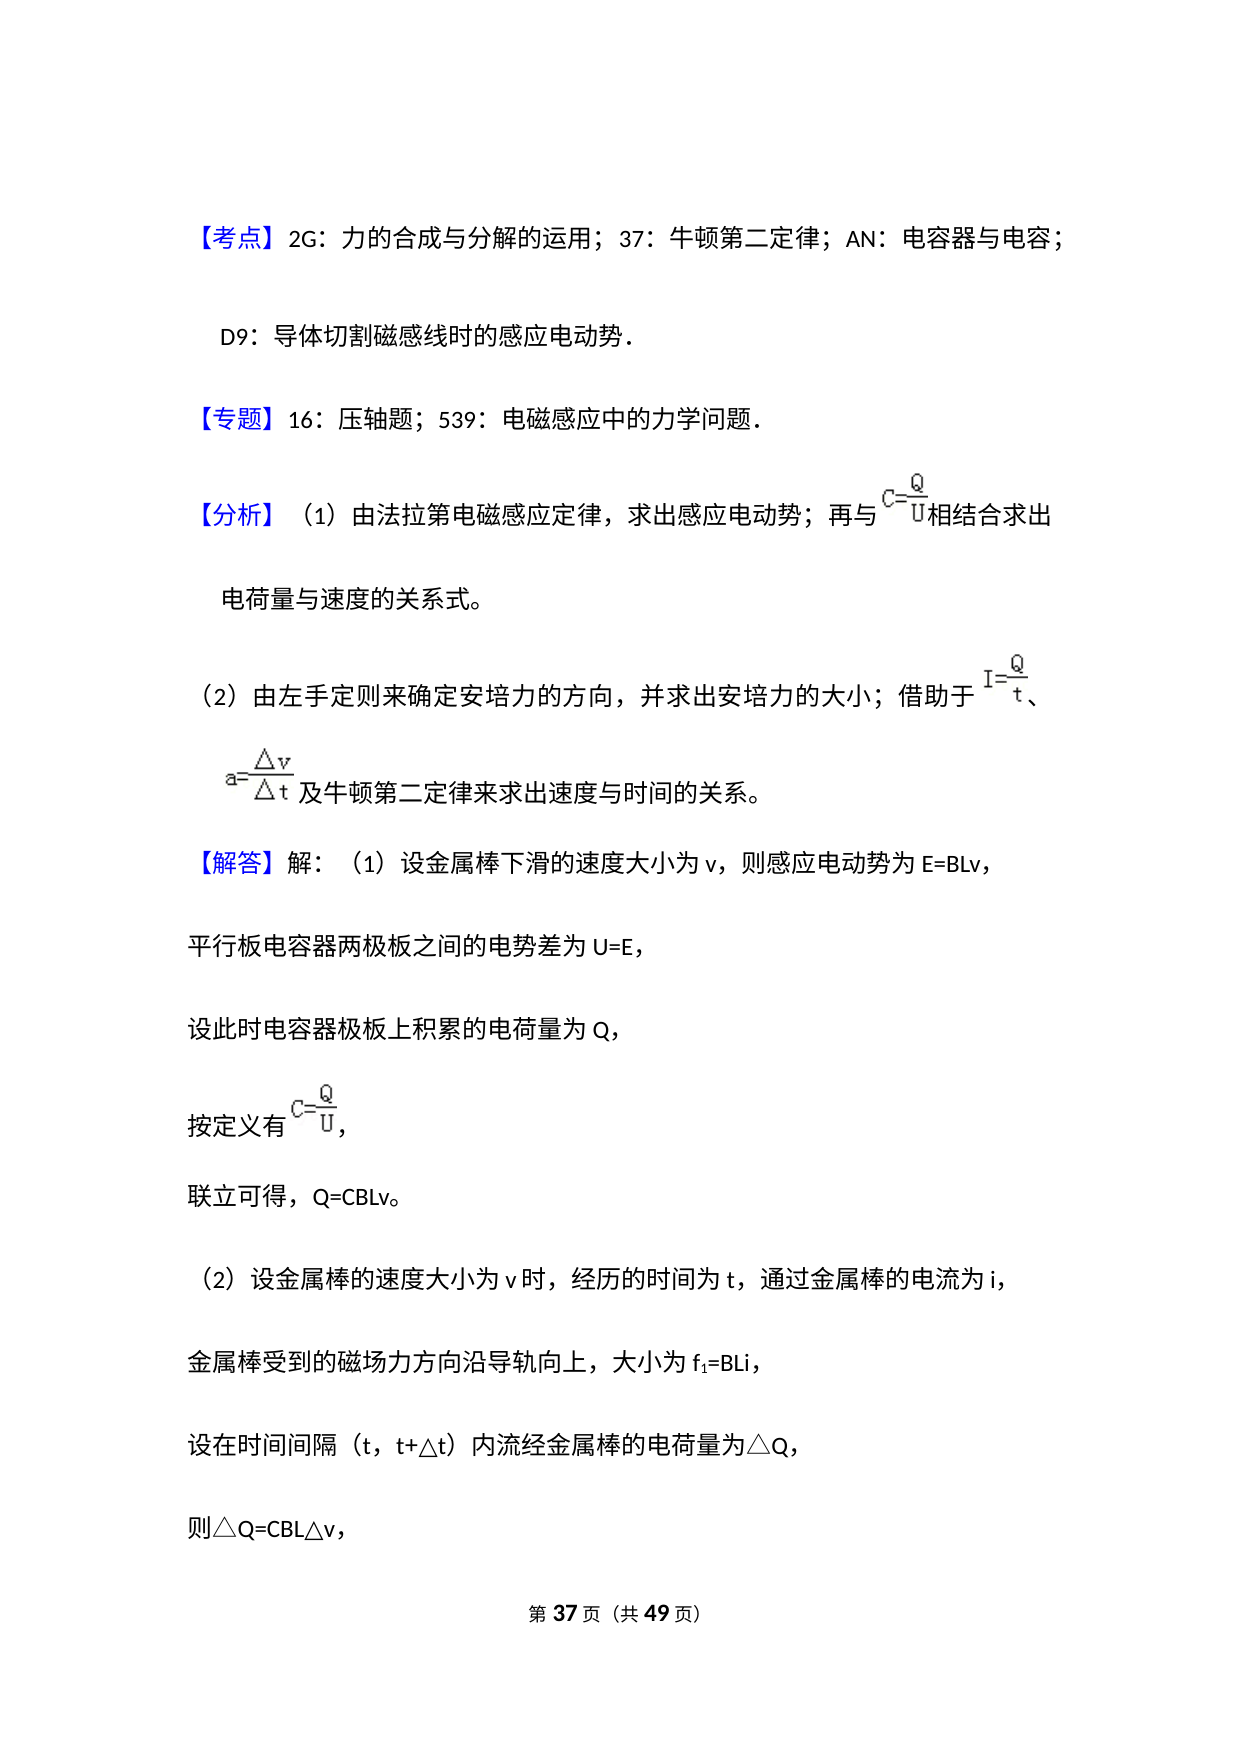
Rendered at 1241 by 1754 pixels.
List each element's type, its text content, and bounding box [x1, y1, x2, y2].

picture [878, 469, 928, 525]
text 设在时间间隔（t，t+△t）内流经金属棒的电荷量为△Q， [187, 1411, 1053, 1476]
text （2）设金属棒的速度大小为v时，经历的时间为t，通过金属棒的电流为i， [187, 1245, 1053, 1310]
text 联立可得，Q=CBLv。 [187, 1162, 1053, 1227]
text （2）由左手定则来确定安培力的方向，并求出安培力的大小；借助于、 及牛顿第二定律来求出速度与时间的关系。 [187, 649, 1053, 811]
text 【分析】（1）由法拉第电磁感应定律，求出感应电动势；再与相结合求出电荷量与速度的关系式。 [187, 468, 1053, 631]
text 【解答】解：（1）设金属棒下滑的速度大小为v，则感应电动势为E=BLv， [187, 829, 1053, 894]
text 设此时电容器极板上积累的电荷量为Q， [187, 996, 1053, 1061]
text 【考点】2G：力的合成与分解的运用；37：牛顿第二定律；AN：电容器与电容；D9：导体切割磁感线时的感应电动势．菁优网版权所有 [187, 204, 1053, 367]
text 【专题】16：压轴题；539：电磁感应中的力学问题． [187, 385, 1053, 450]
picture [287, 1080, 337, 1135]
text 则△Q=CBL△v， [187, 1494, 1053, 1559]
text 按定义有， [187, 1079, 1053, 1144]
picture [978, 650, 1028, 705]
text 金属棒受到的磁场力方向沿导轨向上，大小为f1=BLi， [187, 1328, 1053, 1393]
text 平行板电容器两极板之间的电势差为U=E， [187, 912, 1053, 977]
picture [220, 747, 294, 803]
